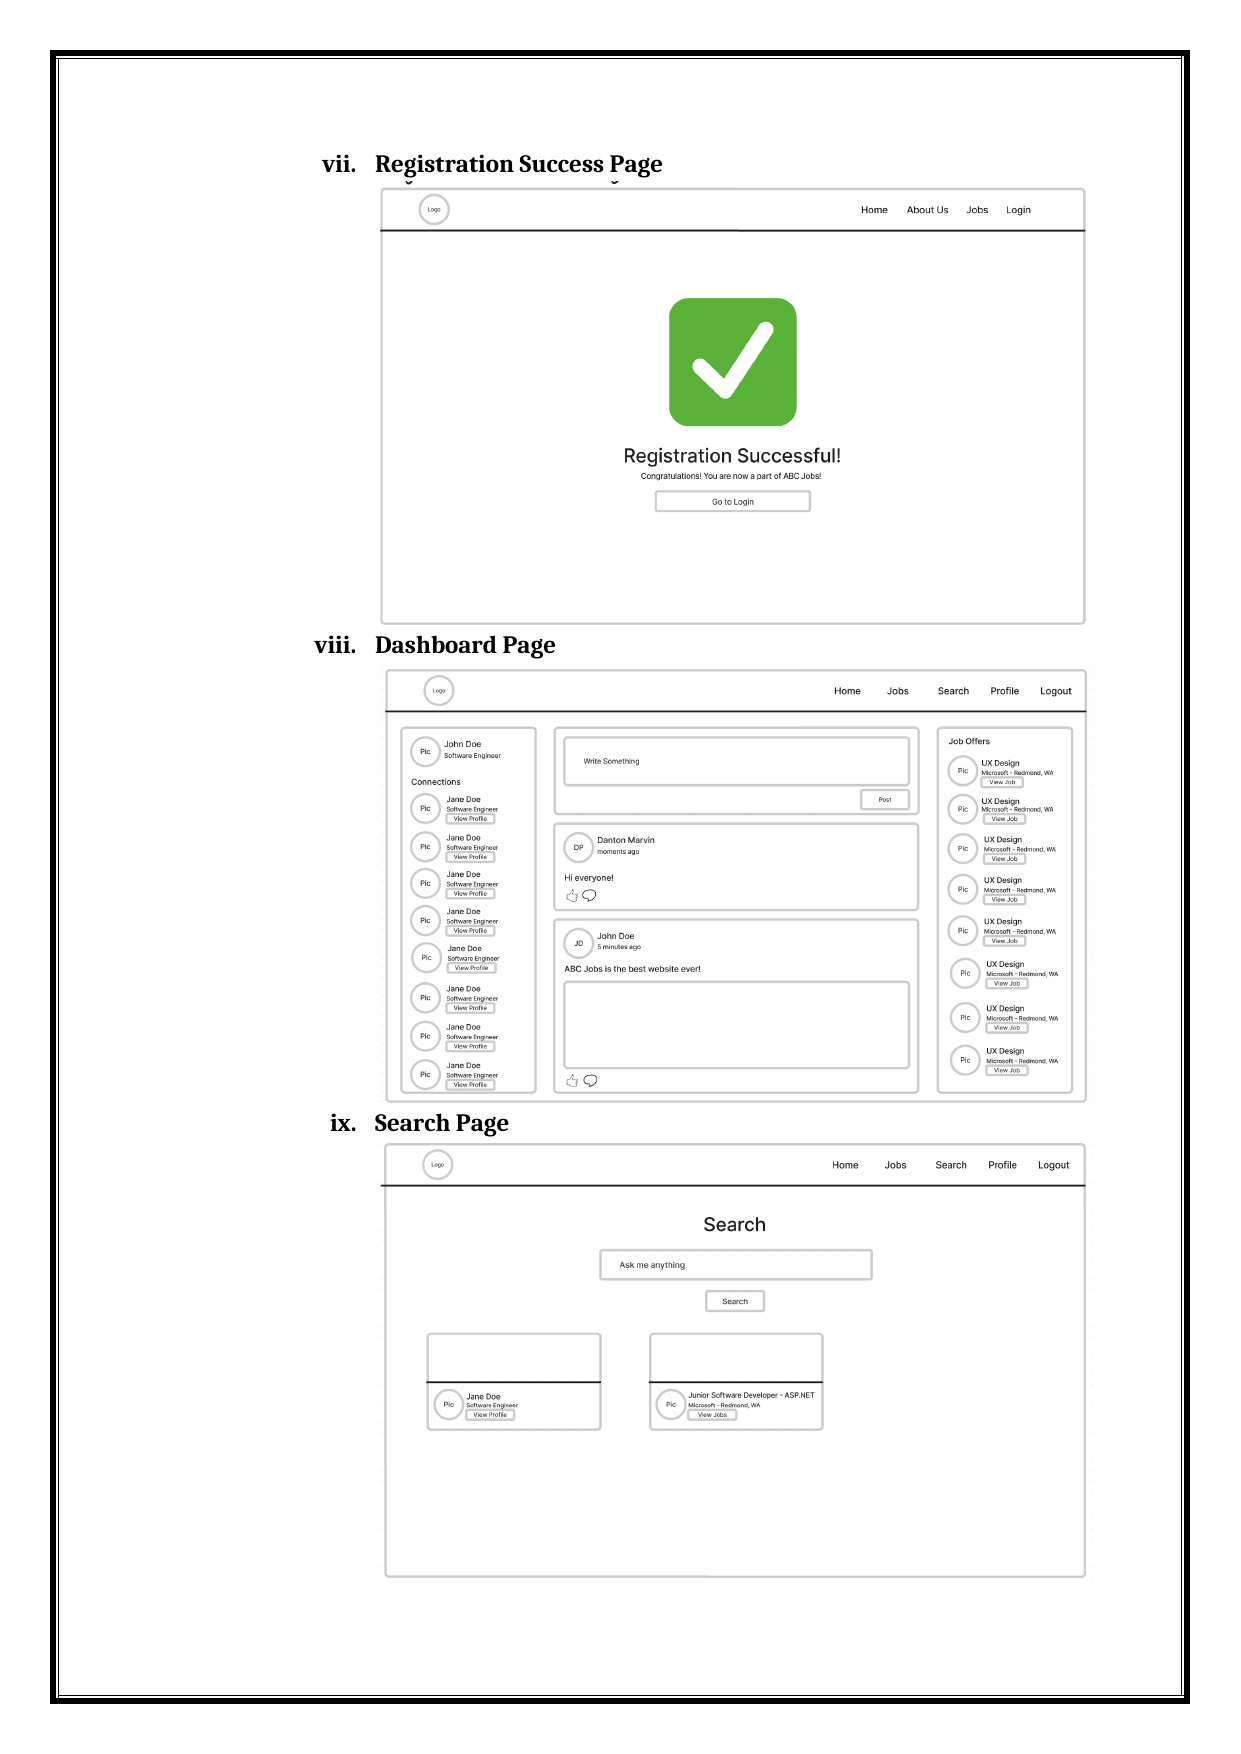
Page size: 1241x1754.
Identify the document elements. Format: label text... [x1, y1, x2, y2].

picture [375, 661, 1098, 1107]
picture [375, 181, 1089, 629]
picture [375, 1140, 1096, 1584]
